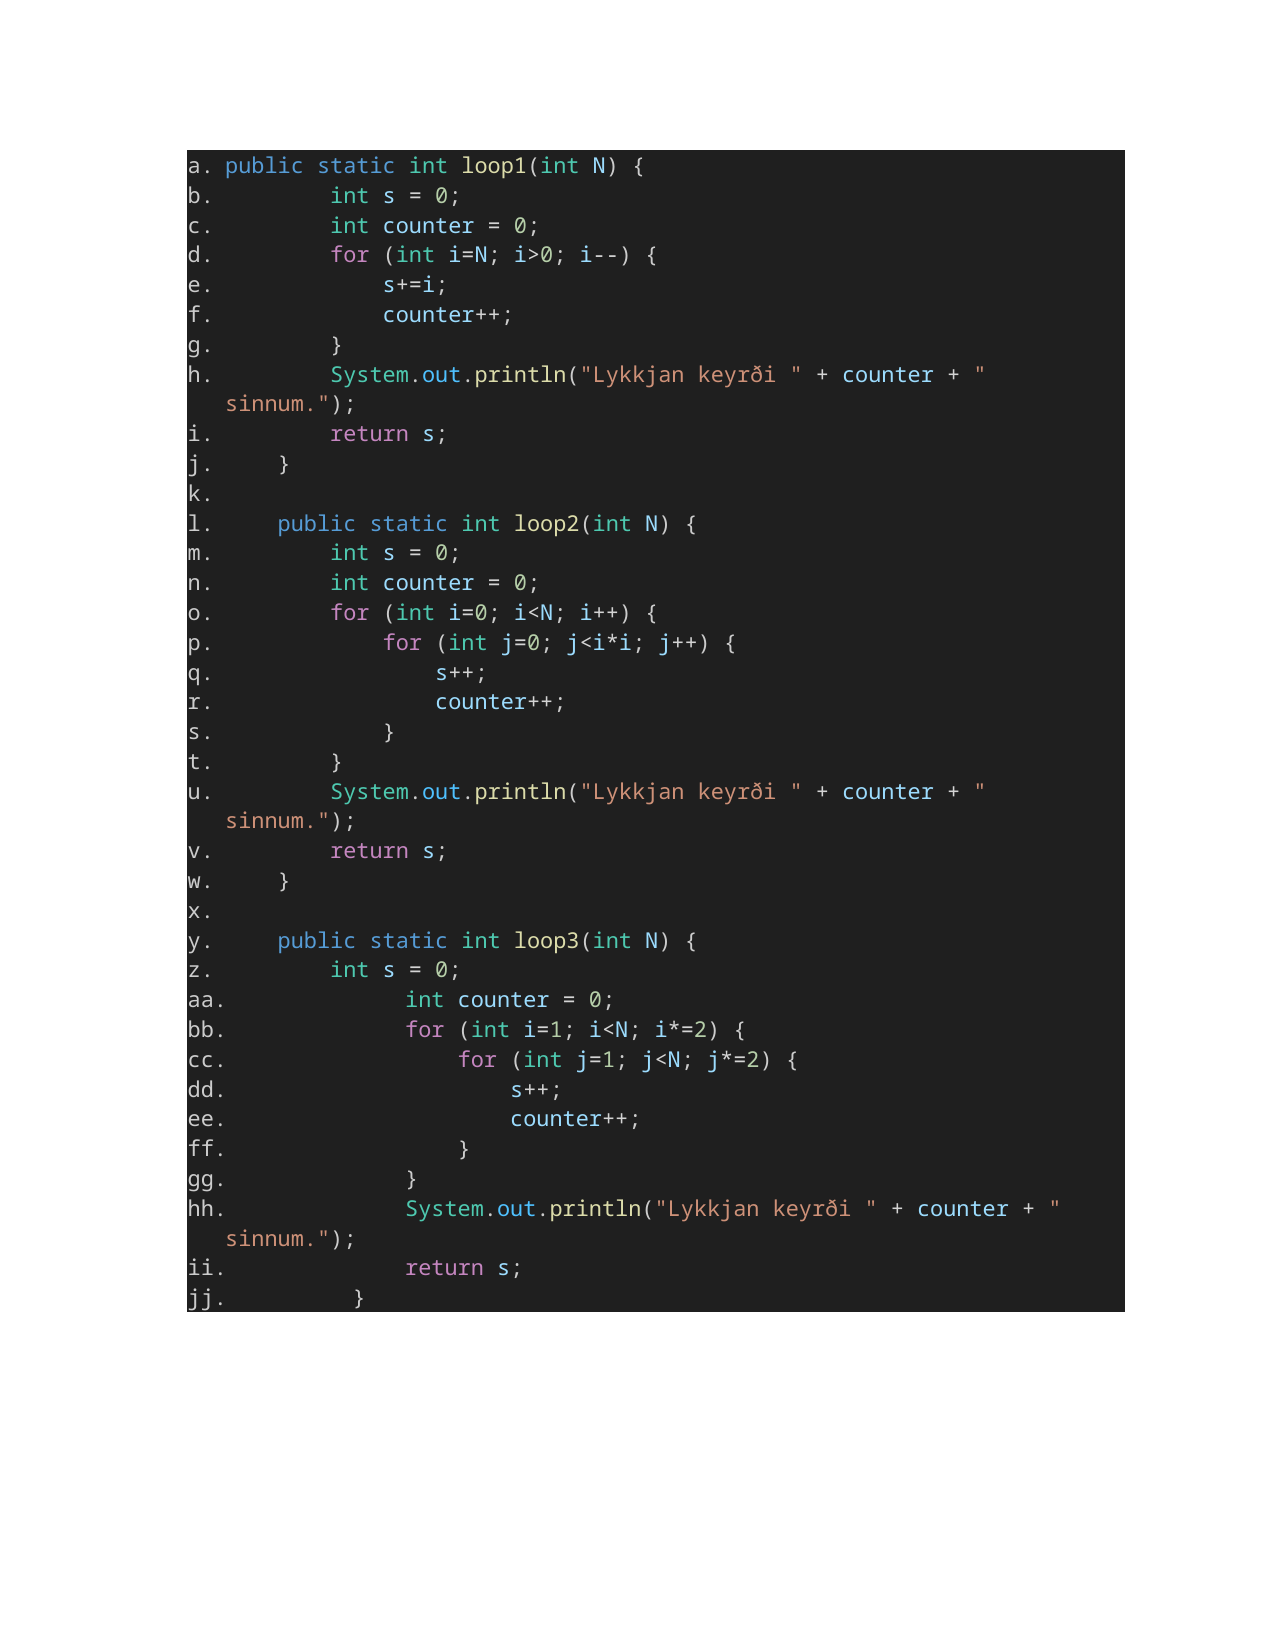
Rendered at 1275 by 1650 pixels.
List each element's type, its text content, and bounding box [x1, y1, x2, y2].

list public static int loop2(int N) { [187, 507, 1125, 537]
list for (int i=N; i>0; i--) { [187, 239, 1125, 269]
list int s = 0; [187, 537, 1125, 567]
list s++; [187, 1073, 1125, 1103]
list counter++; [187, 686, 1125, 716]
list for (int j=0; j<i*i; j++) { [187, 627, 1125, 656]
list int counter = 0; [187, 984, 1125, 1014]
list return s; [187, 418, 1125, 448]
list for (int j=1; j<N; j*=2) { [187, 1044, 1125, 1073]
list int s = 0; [187, 180, 1125, 209]
list System.out.println("Lykkjan keyrði " + counter + " sinnum."); [187, 358, 1125, 418]
list counter++; [187, 299, 1125, 329]
list } [187, 329, 1125, 358]
list s+=i; [187, 269, 1125, 299]
list int counter = 0; [187, 567, 1125, 597]
list s++; [187, 656, 1125, 686]
list } [187, 1282, 1125, 1312]
list System.out.println("Lykkjan keyrði " + counter + " sinnum."); [187, 776, 1125, 835]
list } [187, 1133, 1125, 1163]
list counter++; [187, 1103, 1125, 1133]
list for (int i=1; i<N; i*=2) { [187, 1014, 1125, 1044]
list } [187, 746, 1125, 776]
list public static int loop3(int N) { [187, 924, 1125, 954]
list for (int i=0; i<N; i++) { [187, 597, 1125, 627]
list return s; [187, 835, 1125, 865]
list return s; [187, 1252, 1125, 1282]
list } [187, 1163, 1125, 1193]
list int counter = 0; [187, 209, 1125, 239]
list } [187, 448, 1125, 478]
list int s = 0; [187, 954, 1125, 984]
list public static int loop1(int N) { [187, 150, 1125, 180]
list } [187, 865, 1125, 895]
list System.out.println("Lykkjan keyrði " + counter + " sinnum."); [187, 1193, 1125, 1252]
list } [187, 716, 1125, 746]
